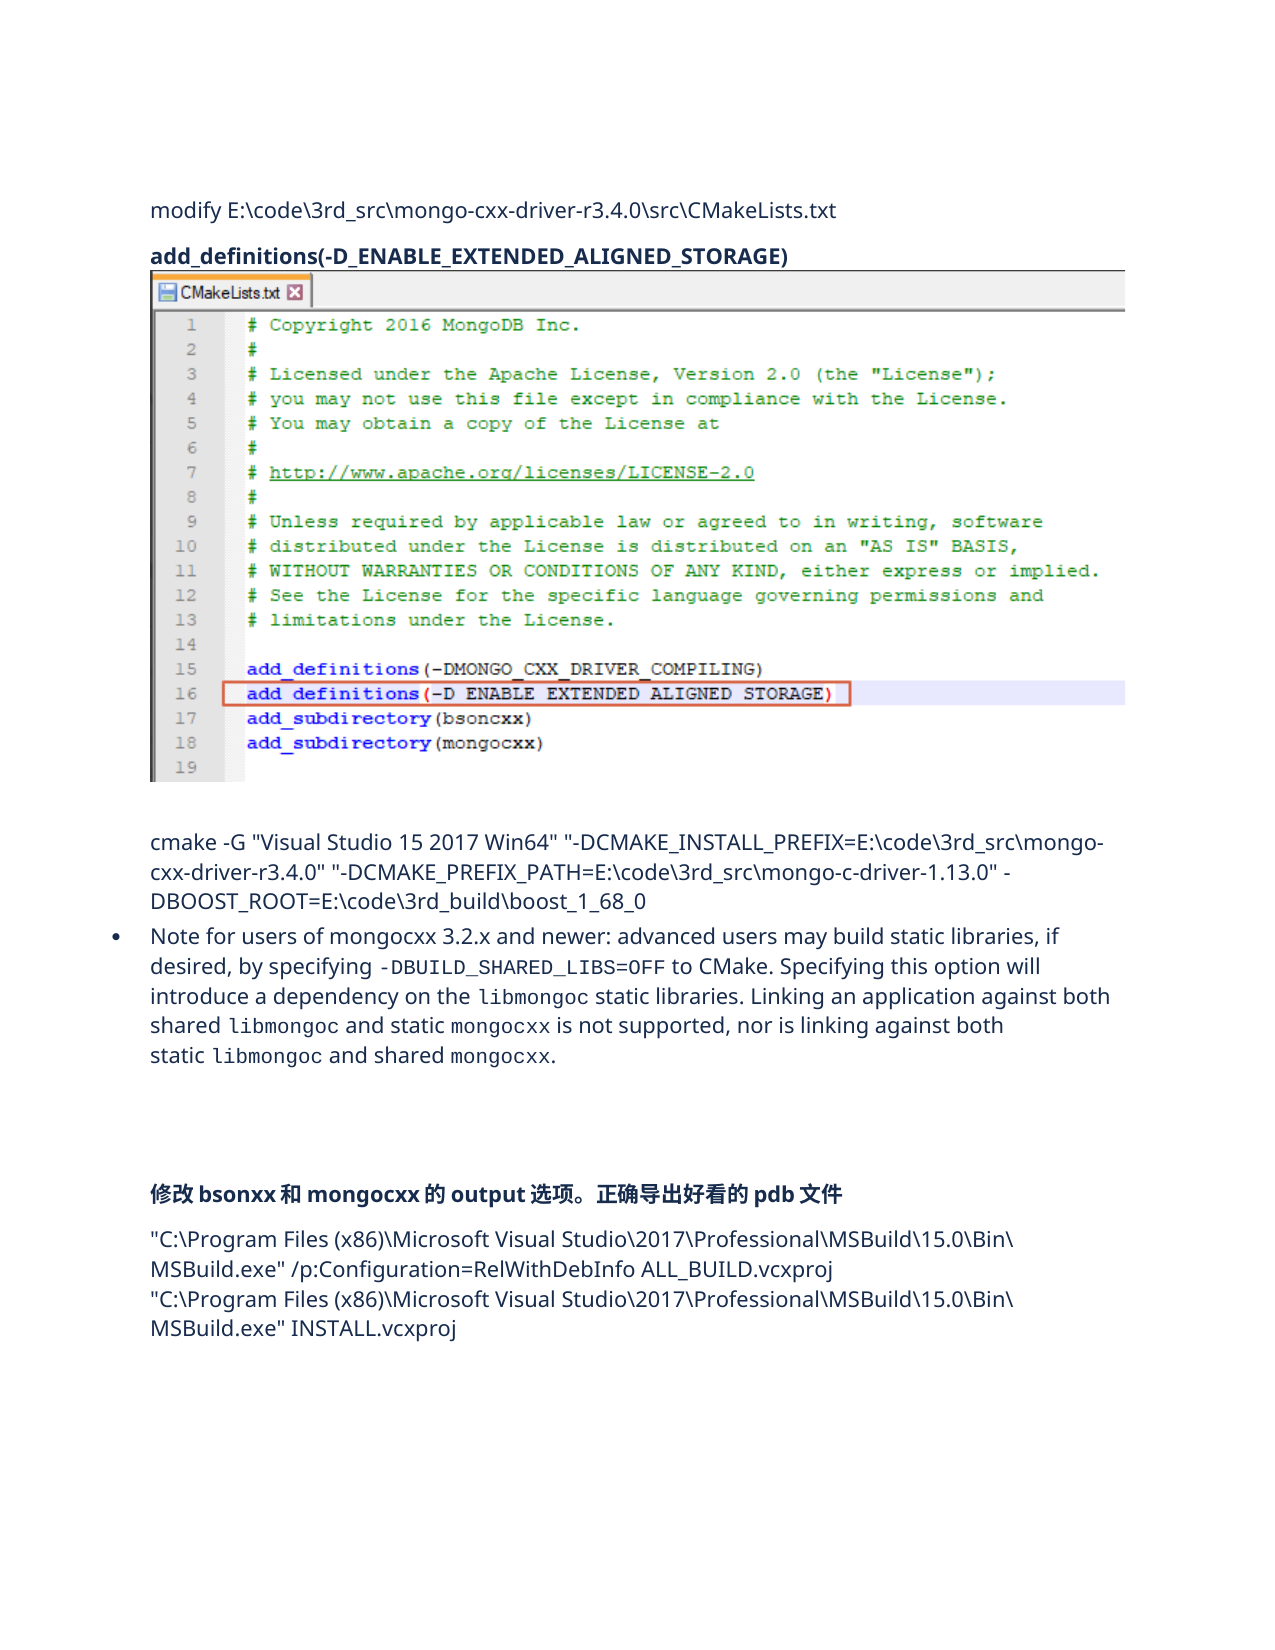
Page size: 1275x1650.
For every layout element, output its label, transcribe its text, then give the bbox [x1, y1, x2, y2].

text 修改bsonxx和mongocxx的output选项。正确导出好看的pdb文件 [150, 1177, 1125, 1208]
picture [150, 270, 1125, 782]
text add_definitions(-D_ENABLE_EXTENDED_ALIGNED_STORAGE) [150, 241, 1125, 270]
text "C:\Program Files (x86)\Microsoft Visual Studio\2017\Professional\MSBuild\15.0\Bin\MSBuild.exe" /p:Configuration=RelWithDebInfo ALL_BUILD.vcxproj "C:\Program Files (x86)\Microsoft Visual Studio\2017\Professional\MSBuild\15.0\Bin\MSBuild.exe" INSTALL.vcxproj [150, 1224, 1125, 1343]
text modify E:\code\3rd_src\mongo-cxx-driver-r3.4.0\src\CMakeLists.txt [150, 195, 1125, 225]
text cmake -G "Visual Studio 15 2017 Win64" "-DCMAKE_INSTALL_PREFIX=E:\code\3rd_src\mongo-cxx-driver-r3.4.0" "-DCMAKE_PREFIX_PATH=E:\code\3rd_src\mongo-c-driver-1.13.0" -DBOOST_ROOT=E:\code\3rd_build\boost_1_68_0 [150, 827, 1125, 916]
list Note for users of mongocxx 3.2.x and newer: advanced users may build static libraries, if desired, by specifying -DBUILD_SHARED_LIBS=OFF to CMake. Specifying this option will introduce a dependency on the libmongoc static libraries. Linking an application against both shared libmongoc and static mongocxx is not supported, nor is linking against both static libmongoc and shared mongocxx. [112, 921, 1125, 1070]
